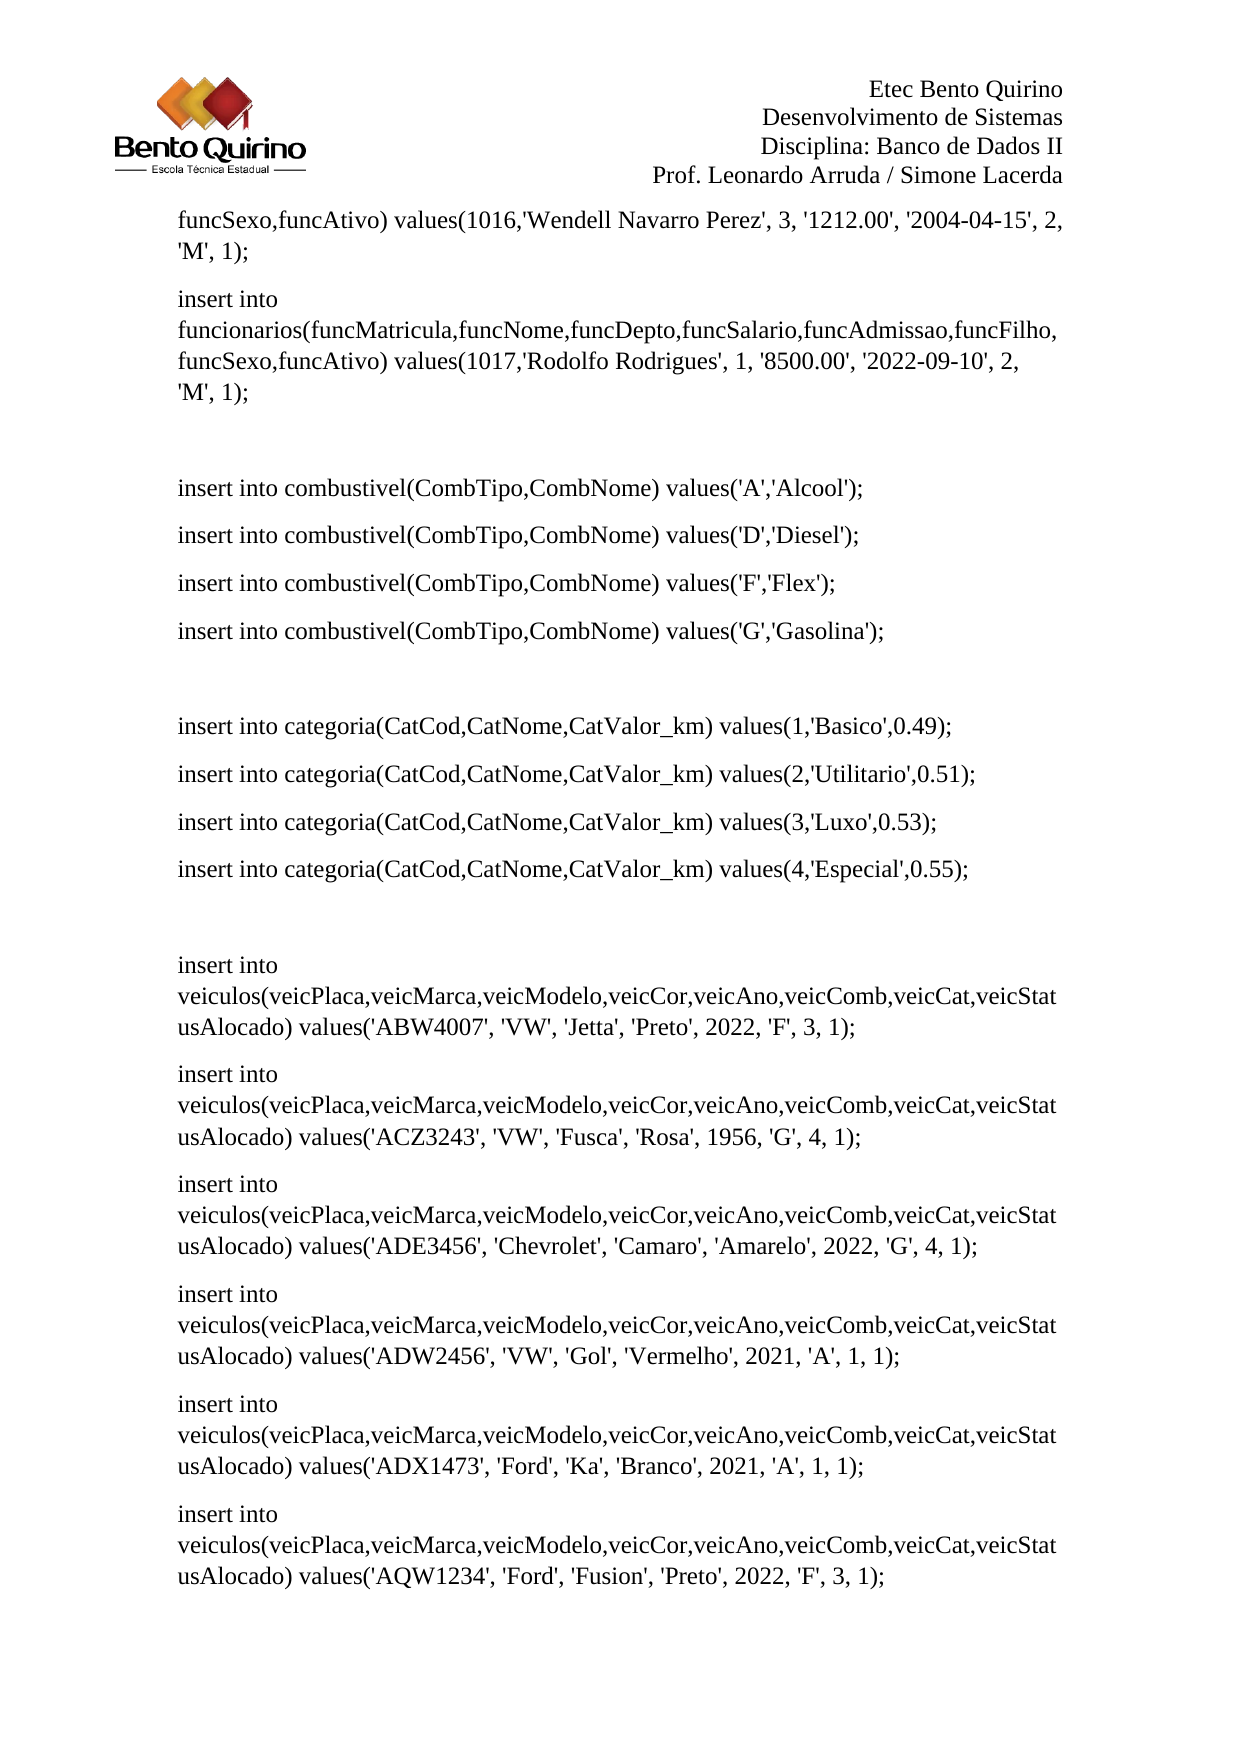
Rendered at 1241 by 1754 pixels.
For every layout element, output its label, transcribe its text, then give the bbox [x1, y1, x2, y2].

text insert into veiculos(veicPlaca,veicMarca,veicModelo,veicCor,veicAno,veicComb,veicCat,veicStatusAlocado) values('ADW2456', 'VW', 'Gol', 'Vermelho', 2021, 'A', 1, 1); [177, 1279, 1063, 1370]
text insert into veiculos(veicPlaca,veicMarca,veicModelo,veicCor,veicAno,veicComb,veicCat,veicStatusAlocado) values('ACZ3243', 'VW', 'Fusca', 'Rosa', 1956, 'G', 4, 1); [177, 1059, 1063, 1150]
text insert into combustivel(CombTipo,CombNome) values('D','Diesel'); [177, 520, 1063, 549]
text insert into veiculos(veicPlaca,veicMarca,veicModelo,veicCor,veicAno,veicComb,veicCat,veicStatusAlocado) values('ADX1473', 'Ford', 'Ka', 'Branco', 2021, 'A', 1, 1); [177, 1389, 1063, 1480]
text insert into veiculos(veicPlaca,veicMarca,veicModelo,veicCor,veicAno,veicComb,veicCat,veicStatusAlocado) values('AQW1234', 'Ford', 'Fusion', 'Preto', 2022, 'F', 3, 1); [177, 1499, 1063, 1589]
text insert into veiculos(veicPlaca,veicMarca,veicModelo,veicCor,veicAno,veicComb,veicCat,veicStatusAlocado) values('ADE3456', 'Chevrolet', 'Camaro', 'Amarelo', 2022, 'G', 4, 1); [177, 1169, 1063, 1260]
text insert into funcionarios(funcMatricula,funcNome,funcDepto,funcSalario,funcAdmissao,funcFilho,funcSexo,funcAtivo) values(1017,'Rodolfo Rodrigues', 1, '8500.00', '2022-09-10', 2, 'M', 1); [177, 284, 1063, 406]
text insert into categoria(CatCod,CatNome,CatValor_km) values(4,'Especial',0.55); [177, 854, 1063, 883]
text insert into combustivel(CombTipo,CombNome) values('G','Gasolina'); [177, 616, 1063, 644]
text insert into categoria(CatCod,CatNome,CatValor_km) values(1,'Basico',0.49); [177, 711, 1063, 740]
text insert into categoria(CatCod,CatNome,CatValor_km) values(2,'Utilitario',0.51); [177, 759, 1063, 788]
picture [107, 73, 313, 176]
text insert into combustivel(CombTipo,CombNome) values('A','Alcool'); [177, 473, 1063, 501]
text insert into categoria(CatCod,CatNome,CatValor_km) values(3,'Luxo',0.53); [177, 807, 1063, 835]
text insert into combustivel(CombTipo,CombNome) values('F','Flex'); [177, 568, 1063, 597]
text insert into veiculos(veicPlaca,veicMarca,veicModelo,veicCor,veicAno,veicComb,veicCat,veicStatusAlocado) values('ABW4007', 'VW', 'Jetta', 'Preto', 2022, 'F', 3, 1); [177, 950, 1063, 1041]
